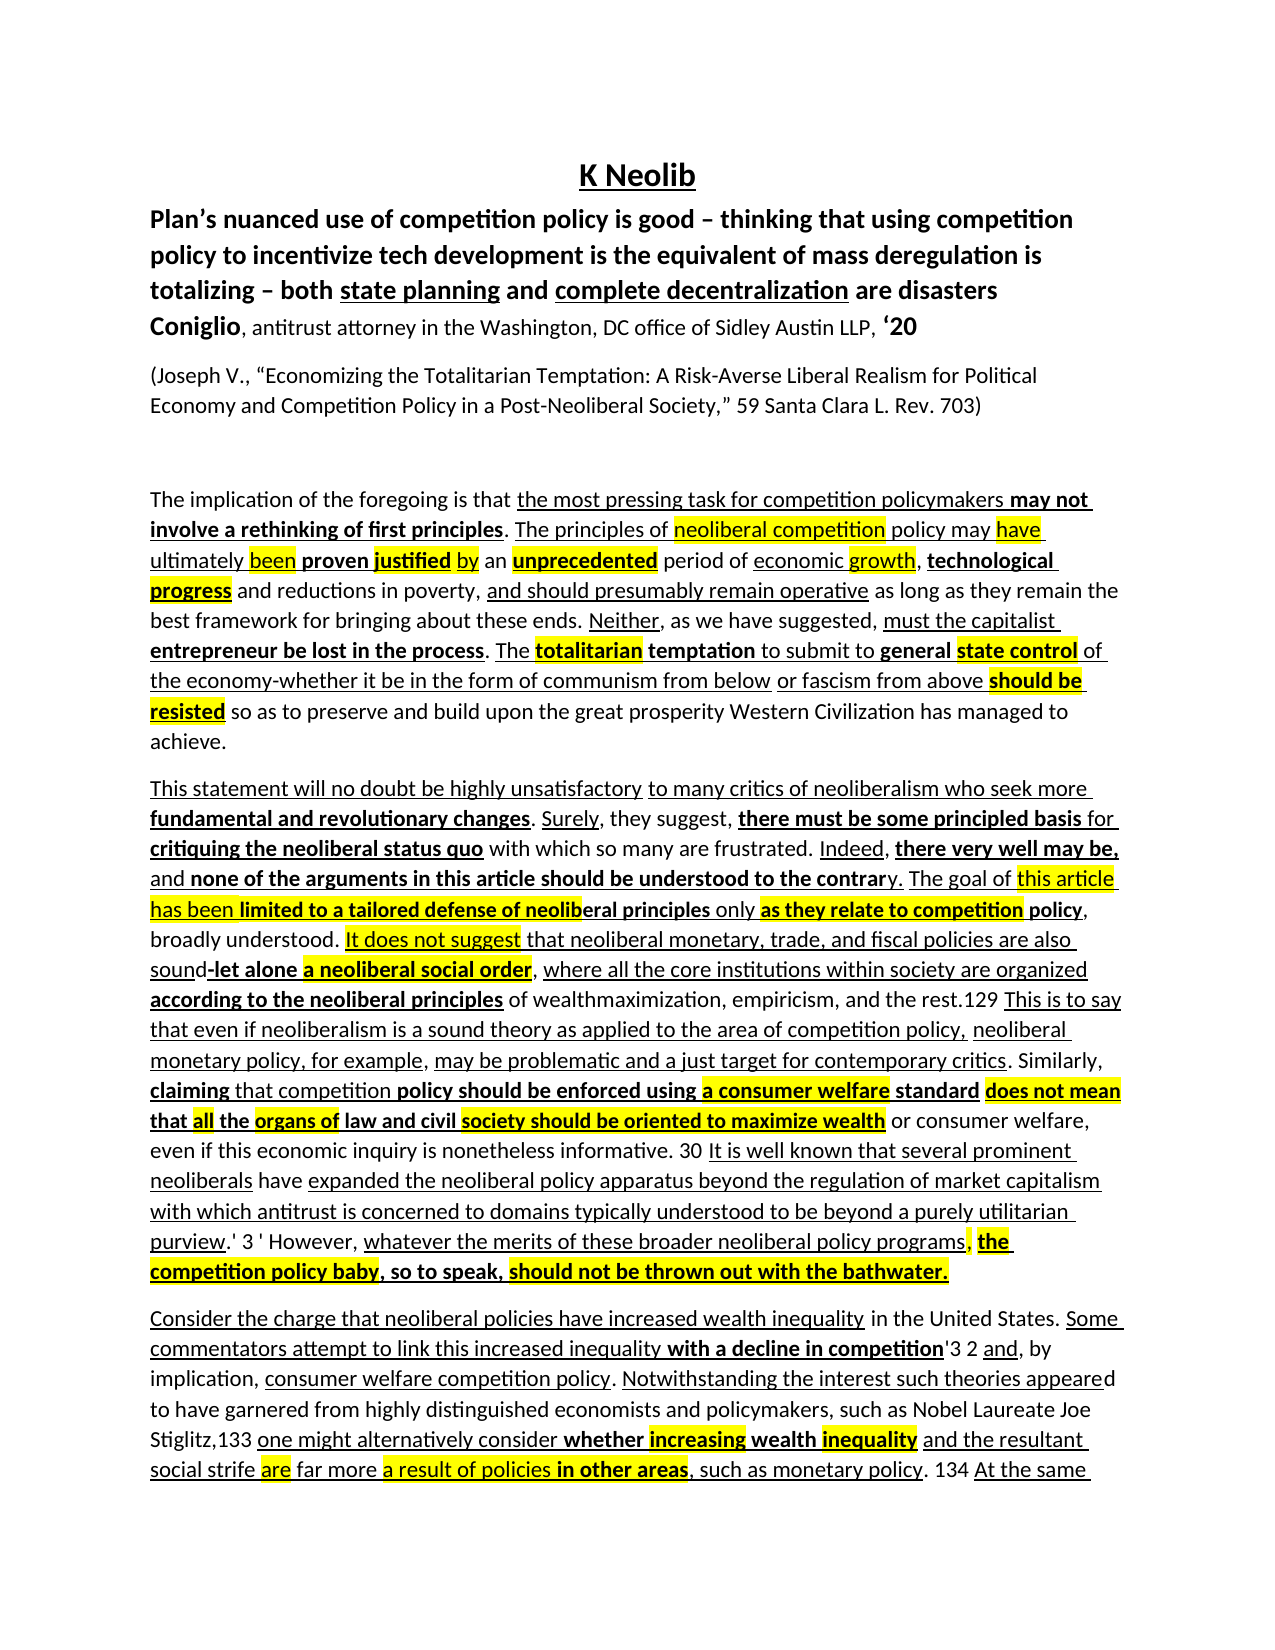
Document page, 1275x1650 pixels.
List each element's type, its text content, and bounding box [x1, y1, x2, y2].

text This statement will no doubt be highly unsatisfactory to many critics of neoliberalism who seek more fundamental and revolutionary changes. Surely, they suggest, there must be some principled basis for critiquing the neoliberal status quo with which so many are frustrated. Indeed, there very well may be, and none of the arguments in this article should be understood to the contrary. The goal of this article has been limited to a tailored defense of neoliberal principles only as they relate to competition policy, broadly understood. It does not suggest that neoliberal monetary, trade, and fiscal policies are also sound-let alone a neoliberal social order, where all the core institutions within society are organized according to the neoliberal principles of wealthmaximization, empiricism, and the rest.129 This is to say that even if neoliberalism is a sound theory as applied to the area of competition policy, neoliberal monetary policy, for example, may be problematic and a just target for contemporary critics. Similarly, claiming that competition policy should be enforced using a consumer welfare standard does not mean that all the organs of law and civil society should be oriented to maximize wealth or consumer welfare, even if this economic inquiry is nonetheless informative. 30 It is well known that several prominent neoliberals have expanded the neoliberal policy apparatus beyond the regulation of market capitalism with which antitrust is concerned to domains typically understood to be beyond a purely utilitarian purview.' 3 ' However, whatever the merits of these broader neoliberal policy programs, the competition policy baby, so to speak, should not be thrown out with the bathwater. [150, 774, 1125, 1285]
subtitle Plan’s nuanced use of competition policy is good – thinking that using competition policy to incentivize tech development is the equivalent of mass deregulation is totalizing – both state planning and complete decentralization are disasters [150, 202, 1125, 307]
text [150, 1304, 1125, 1483]
text (Joseph V., “Economizing the Totalitarian Temptation: A Risk-Averse Liberal Realism for Political Economy and Competition Policy in a Post-Neoliberal Society,” 59 Santa Clara L. Rev. 703) [150, 361, 1125, 420]
text The implication of the foregoing is that the most pressing task for competition policymakers may not involve a rethinking of first principles. The principles of neoliberal competition policy may have ultimately been proven justified by an unprecedented period of economic growth, technological progress and reductions in poverty, and should presumably remain operative as long as they remain the best framework for bringing about these ends. Neither, as we have suggested, must the capitalist entrepreneur be lost in the process. The totalitarian temptation to submit to general state control of the economy-whether it be in the form of communism from below or fascism from above should be resisted so as to preserve and build upon the great prosperity Western Civilization has managed to achieve. [150, 485, 1125, 755]
subtitle K Neolib [150, 154, 1125, 195]
text Coniglio, antitrust attorney in the Washington, DC office of Sidley Austin LLP, ‘20 [150, 309, 1125, 342]
